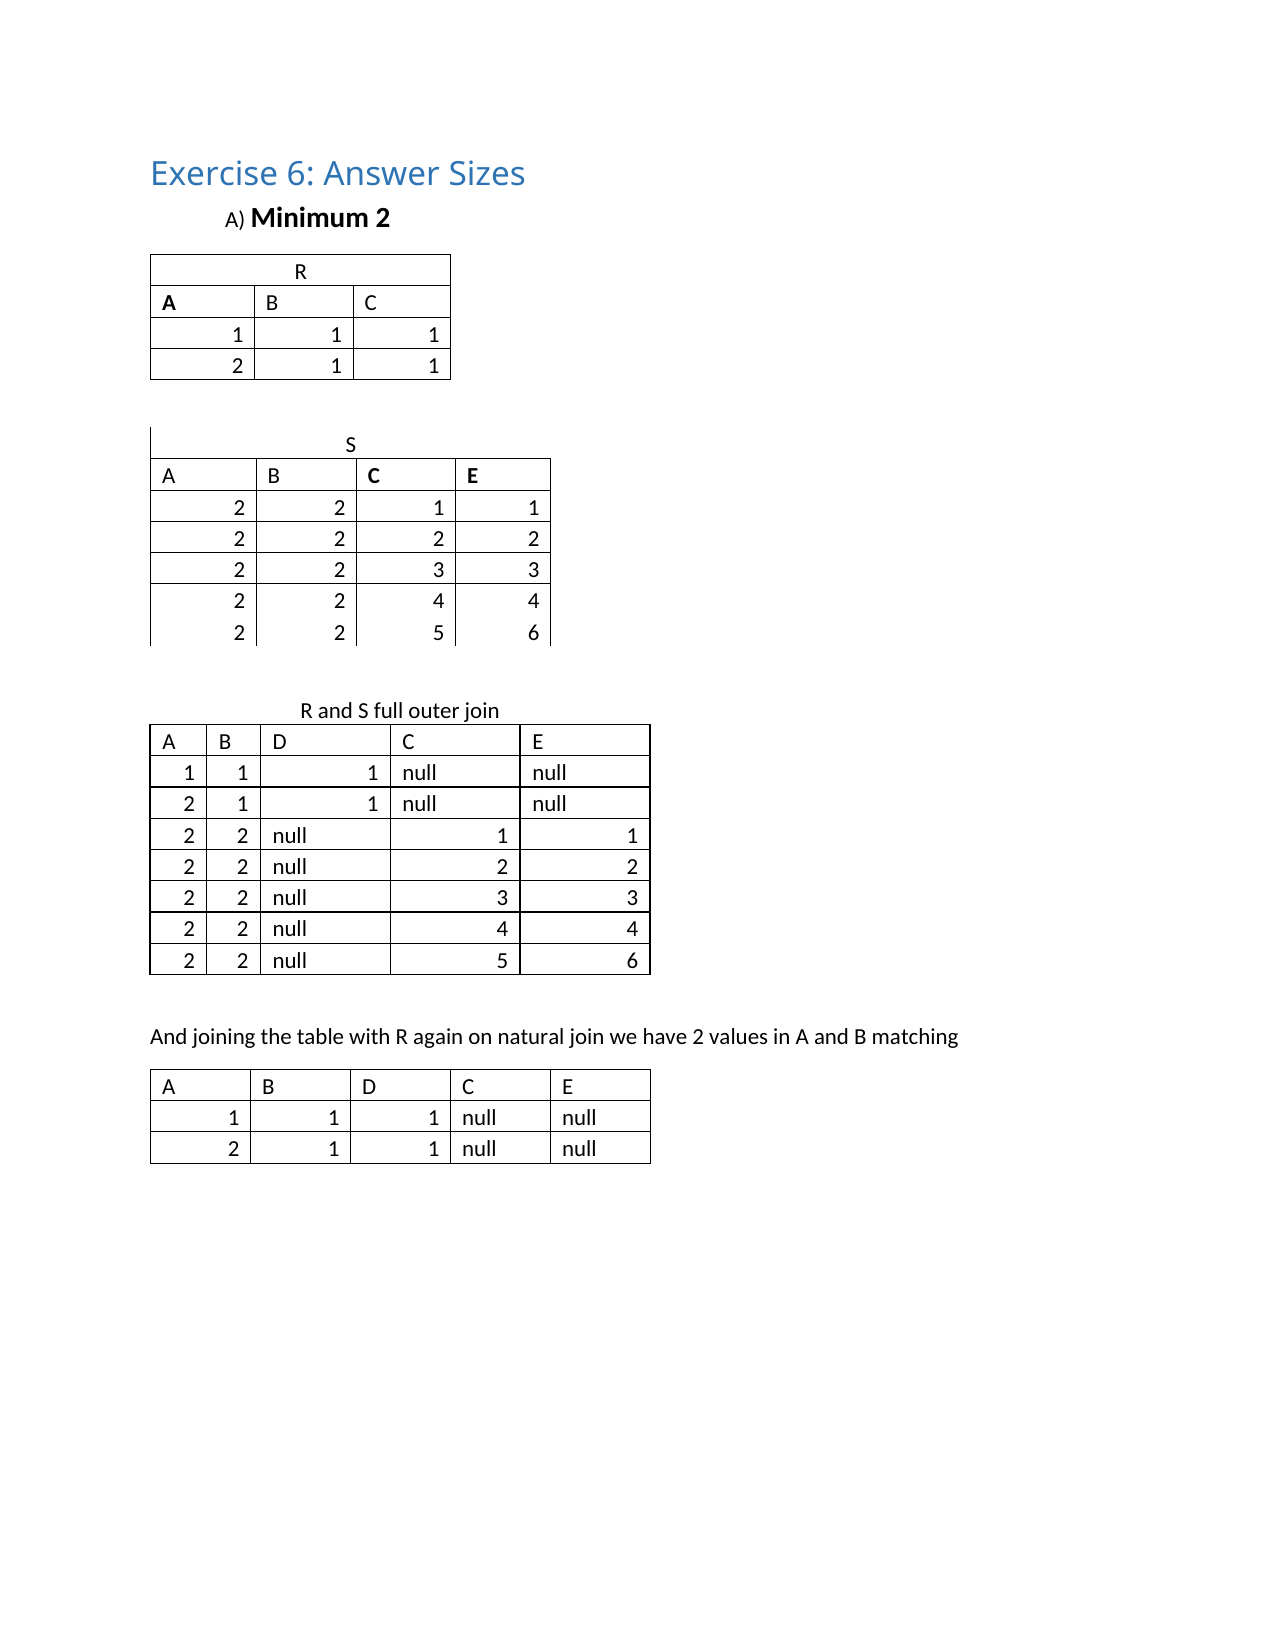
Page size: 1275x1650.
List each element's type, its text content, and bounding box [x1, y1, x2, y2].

table_cell 1 [251, 1101, 350, 1131]
table_cell null [261, 944, 390, 974]
table_cell 1 [261, 756, 390, 786]
table_cell 1 [354, 318, 450, 348]
table_cell null [521, 788, 649, 818]
text A) Minimum 2 [150, 199, 1125, 234]
table_cell 2 [257, 491, 356, 521]
table_cell 2 [151, 881, 206, 911]
table_cell 6 [456, 615, 550, 646]
table_cell C [354, 286, 450, 317]
table_cell 2 [151, 819, 206, 849]
table_cell B [257, 459, 356, 489]
table_cell D [261, 725, 390, 755]
table_cell 1 [354, 349, 450, 379]
table_header S [151, 427, 551, 458]
table_cell 2 [151, 944, 206, 974]
table_cell 2 [151, 522, 256, 552]
table_cell E [456, 459, 550, 489]
table_cell 4 [456, 584, 550, 614]
table_cell null [391, 756, 519, 786]
table_cell 2 [151, 1132, 250, 1162]
table_header C [451, 1070, 550, 1100]
table_cell null [521, 756, 649, 786]
table_cell null [261, 819, 390, 849]
table_header B [251, 1070, 350, 1100]
table_cell C [357, 459, 455, 489]
table_cell null [451, 1132, 550, 1162]
table_cell A [151, 725, 206, 755]
table_cell 4 [521, 913, 649, 943]
table_cell 1 [351, 1101, 450, 1131]
table_header D [351, 1070, 450, 1100]
table_cell 1 [251, 1132, 350, 1162]
table_cell 3 [521, 881, 649, 911]
table_header R and S full outer join [150, 693, 650, 724]
table_cell 2 [151, 584, 256, 614]
table_cell 2 [207, 881, 260, 911]
table_cell 2 [151, 788, 206, 818]
table_cell C [391, 725, 519, 755]
table_cell 1 [207, 756, 260, 786]
table_cell 2 [207, 850, 260, 880]
table_cell 2 [151, 850, 206, 880]
table_cell 1 [456, 491, 550, 521]
text And joining the table with R again on natural join we have 2 values in A and B matching [150, 1022, 1125, 1050]
table_cell 1 [255, 349, 353, 379]
table_cell E [521, 725, 649, 755]
table_cell 2 [207, 819, 260, 849]
table_header R [151, 255, 450, 285]
table_cell 1 [151, 1101, 250, 1131]
table_cell 2 [151, 615, 256, 646]
table_cell 2 [151, 491, 256, 521]
table_cell 1 [151, 318, 254, 348]
subtitle Exercise 6: Answer Sizes [150, 150, 1125, 195]
table_cell A [151, 459, 256, 489]
table_cell B [207, 725, 260, 755]
table_cell 2 [151, 913, 206, 943]
table_cell null [451, 1101, 550, 1131]
table_cell 2 [456, 522, 550, 552]
table_cell null [551, 1132, 650, 1162]
table_cell B [255, 286, 353, 317]
table_cell 3 [357, 553, 455, 583]
table_cell 1 [151, 756, 206, 786]
table_cell null [261, 881, 390, 911]
table_cell 2 [257, 615, 356, 646]
table_cell 2 [257, 584, 356, 614]
table_cell 3 [456, 553, 550, 583]
table_cell 4 [391, 913, 519, 943]
table_cell 1 [351, 1132, 450, 1162]
table_cell null [551, 1101, 650, 1131]
table_cell 2 [521, 850, 649, 880]
table_cell 2 [207, 913, 260, 943]
table_cell 5 [391, 944, 519, 974]
table_cell null [261, 913, 390, 943]
table_cell 1 [391, 819, 519, 849]
table_cell 1 [207, 788, 260, 818]
table_cell 2 [391, 850, 519, 880]
table_cell 2 [257, 553, 356, 583]
table_header E [551, 1070, 650, 1100]
table_cell 2 [207, 944, 260, 974]
table_cell 5 [357, 615, 455, 646]
table_cell 1 [255, 318, 353, 348]
table_header A [151, 1070, 250, 1100]
table_cell 1 [261, 788, 390, 818]
table_cell 4 [357, 584, 455, 614]
table_cell A [151, 286, 254, 317]
table_cell 2 [151, 553, 256, 583]
table_cell 1 [357, 491, 455, 521]
table_cell null [261, 850, 390, 880]
table_cell 3 [391, 881, 519, 911]
table_cell null [391, 788, 519, 818]
table_cell 1 [521, 819, 649, 849]
table_cell 2 [151, 349, 254, 379]
table_cell 2 [257, 522, 356, 552]
table_cell 2 [357, 522, 455, 552]
table_cell 6 [521, 944, 649, 974]
